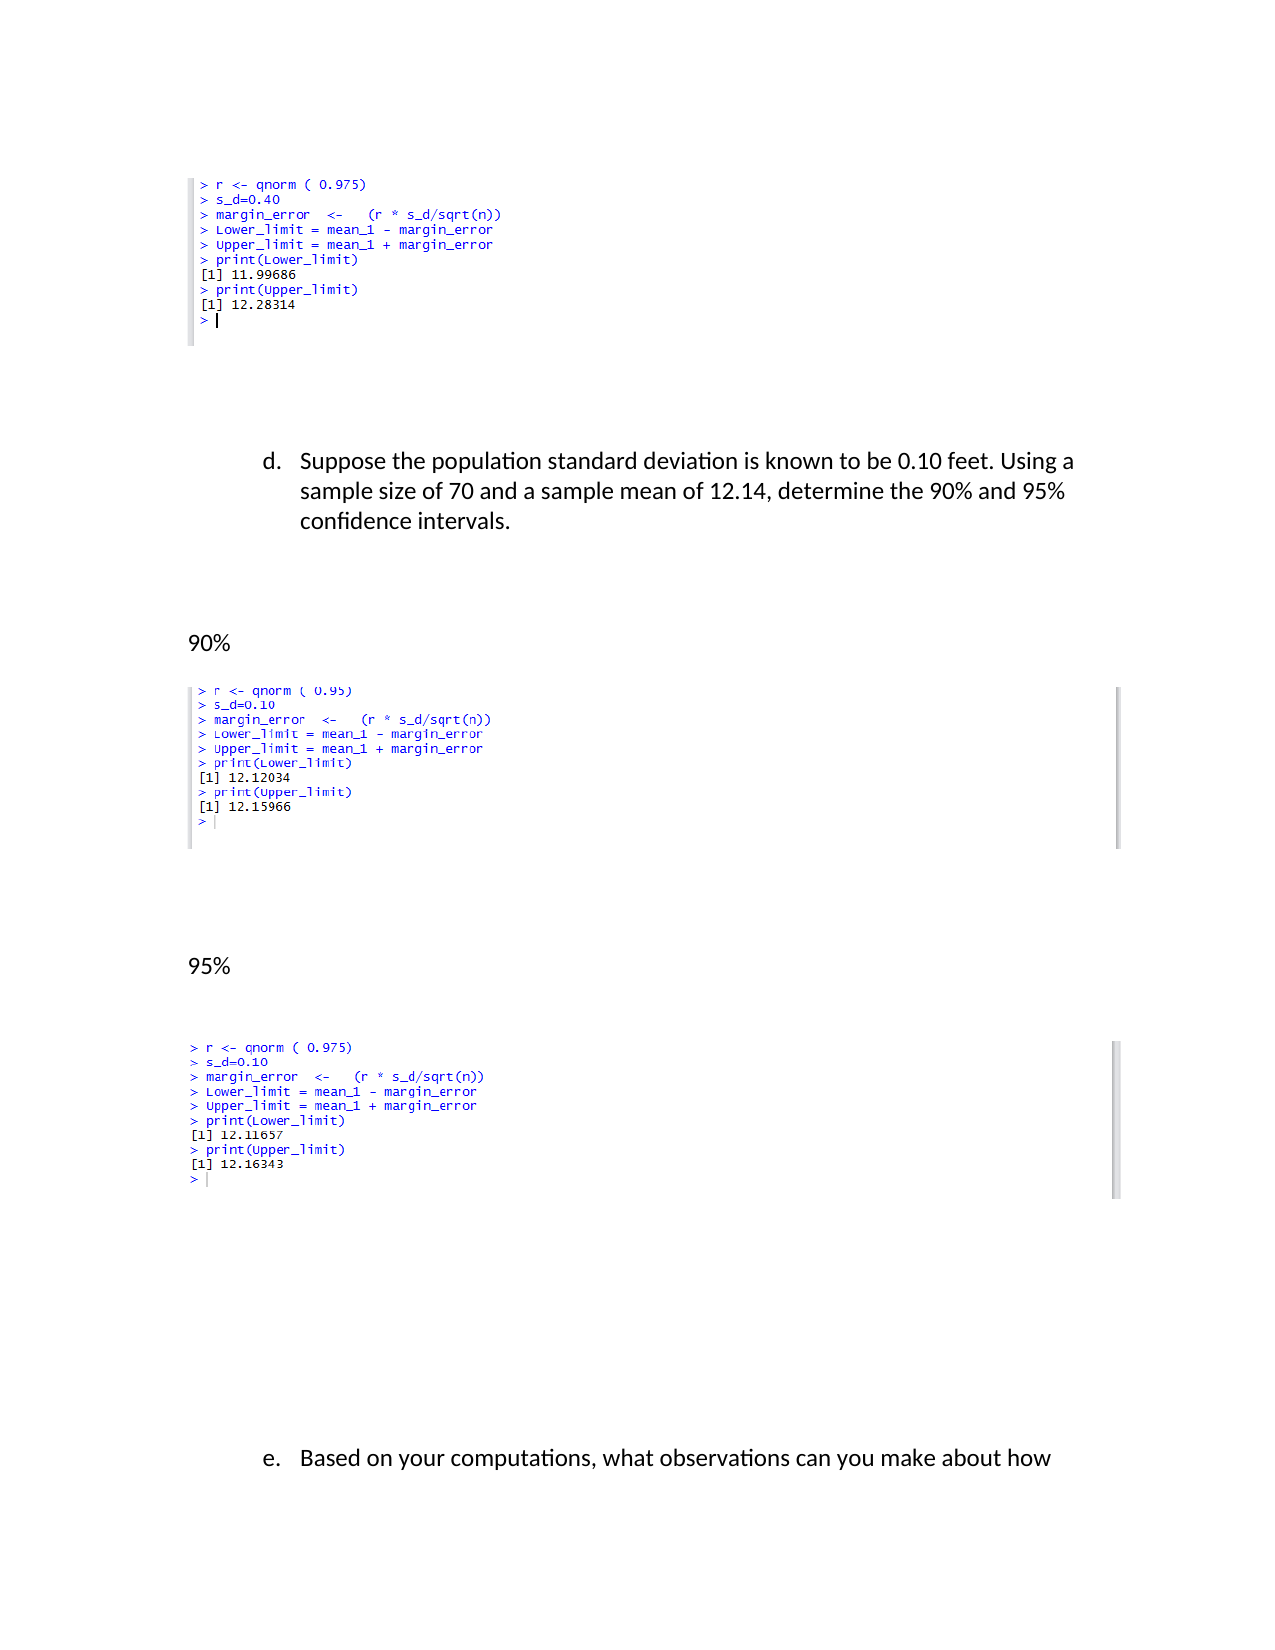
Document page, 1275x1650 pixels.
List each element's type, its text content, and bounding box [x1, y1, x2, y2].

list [262, 1443, 1087, 1472]
text 90% [187, 627, 1077, 657]
text 95% [187, 950, 1077, 980]
list Suppose the population standard deviation is known to be 0.10 feet. Using a sample size of 70 and a sample mean of 12.14, determine the 90% and 95% confidence intervals. [262, 446, 1077, 536]
picture [187, 1041, 1121, 1199]
picture [187, 687, 1121, 849]
picture [187, 178, 1121, 346]
